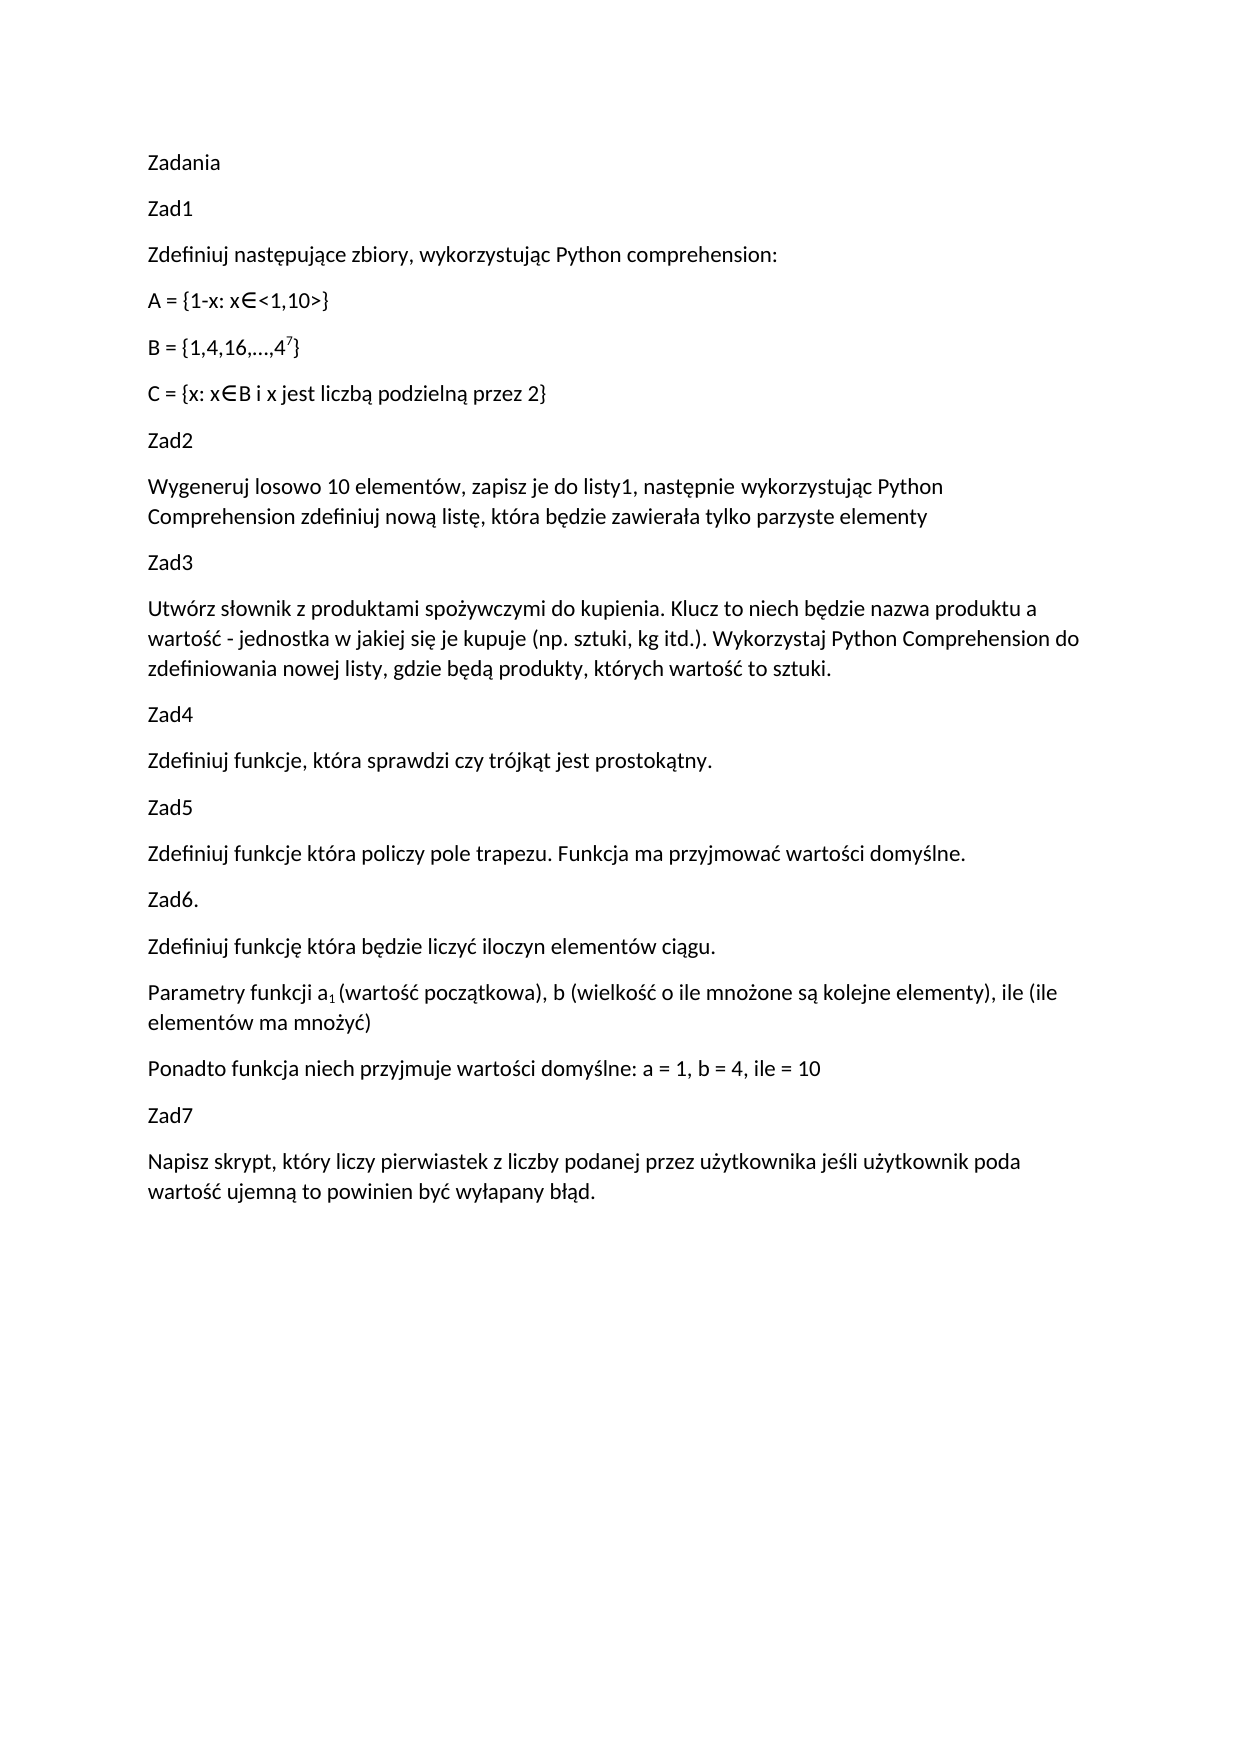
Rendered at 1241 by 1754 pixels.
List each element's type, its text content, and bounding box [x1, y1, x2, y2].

text Utwórz słownik z produktami spożywczymi do kupienia. Klucz to niech będzie nazwa produktu a wartość - jednostka w jakiej się je kupuje (np. sztuki, kg itd.). Wykorzystaj Python Comprehension do zdefiniowania nowej listy, gdzie będą produkty, których wartość to sztuki. [148, 594, 1093, 682]
text Zad6. [148, 886, 1093, 914]
text A = {1-x: x<1,10>} [148, 287, 1093, 315]
text Zdefiniuj funkcje która policzy pole trapezu. Funkcja ma przyjmować wartości domyślne. [148, 839, 1093, 867]
text C = {x: xB i x jest liczbą podzielną przez 2} [148, 379, 1093, 407]
text Zad7 [148, 1101, 1093, 1129]
text Parametry funkcji a1 (wartość początkowa), b (wielkość o ile mnożone są kolejne elementy), ile (ile elementów ma mnożyć) [148, 978, 1093, 1036]
text Zadania [148, 148, 1093, 176]
text Zdefiniuj następujące zbiory, wykorzystując Python comprehension: [148, 240, 1093, 268]
text B = {1,4,16,…,47} [148, 333, 1093, 361]
text Wygeneruj losowo 10 elementów, zapisz je do listy1, następnie wykorzystując Python Comprehension zdefiniuj nową listę, która będzie zawierała tylko parzyste elementy [148, 472, 1093, 530]
text Napisz skrypt, który liczy pierwiastek z liczby podanej przez użytkownika jeśli użytkownik poda wartość ujemną to powinien być wyłapany błąd. [148, 1147, 1093, 1205]
text Zad1 [148, 194, 1093, 222]
text Zdefiniuj funkcje, która sprawdzi czy trójkąt jest prostokątny. [148, 747, 1093, 774]
text Zad3 [148, 548, 1093, 576]
text Zad4 [148, 700, 1093, 728]
text Ponadto funkcja niech przyjmuje wartości domyślne: a = 1, b = 4, ile = 10 [148, 1054, 1093, 1082]
text Zad5 [148, 793, 1093, 821]
text Zdefiniuj funkcję która będzie liczyć iloczyn elementów ciągu. [148, 932, 1093, 960]
text Zad2 [148, 426, 1093, 454]
